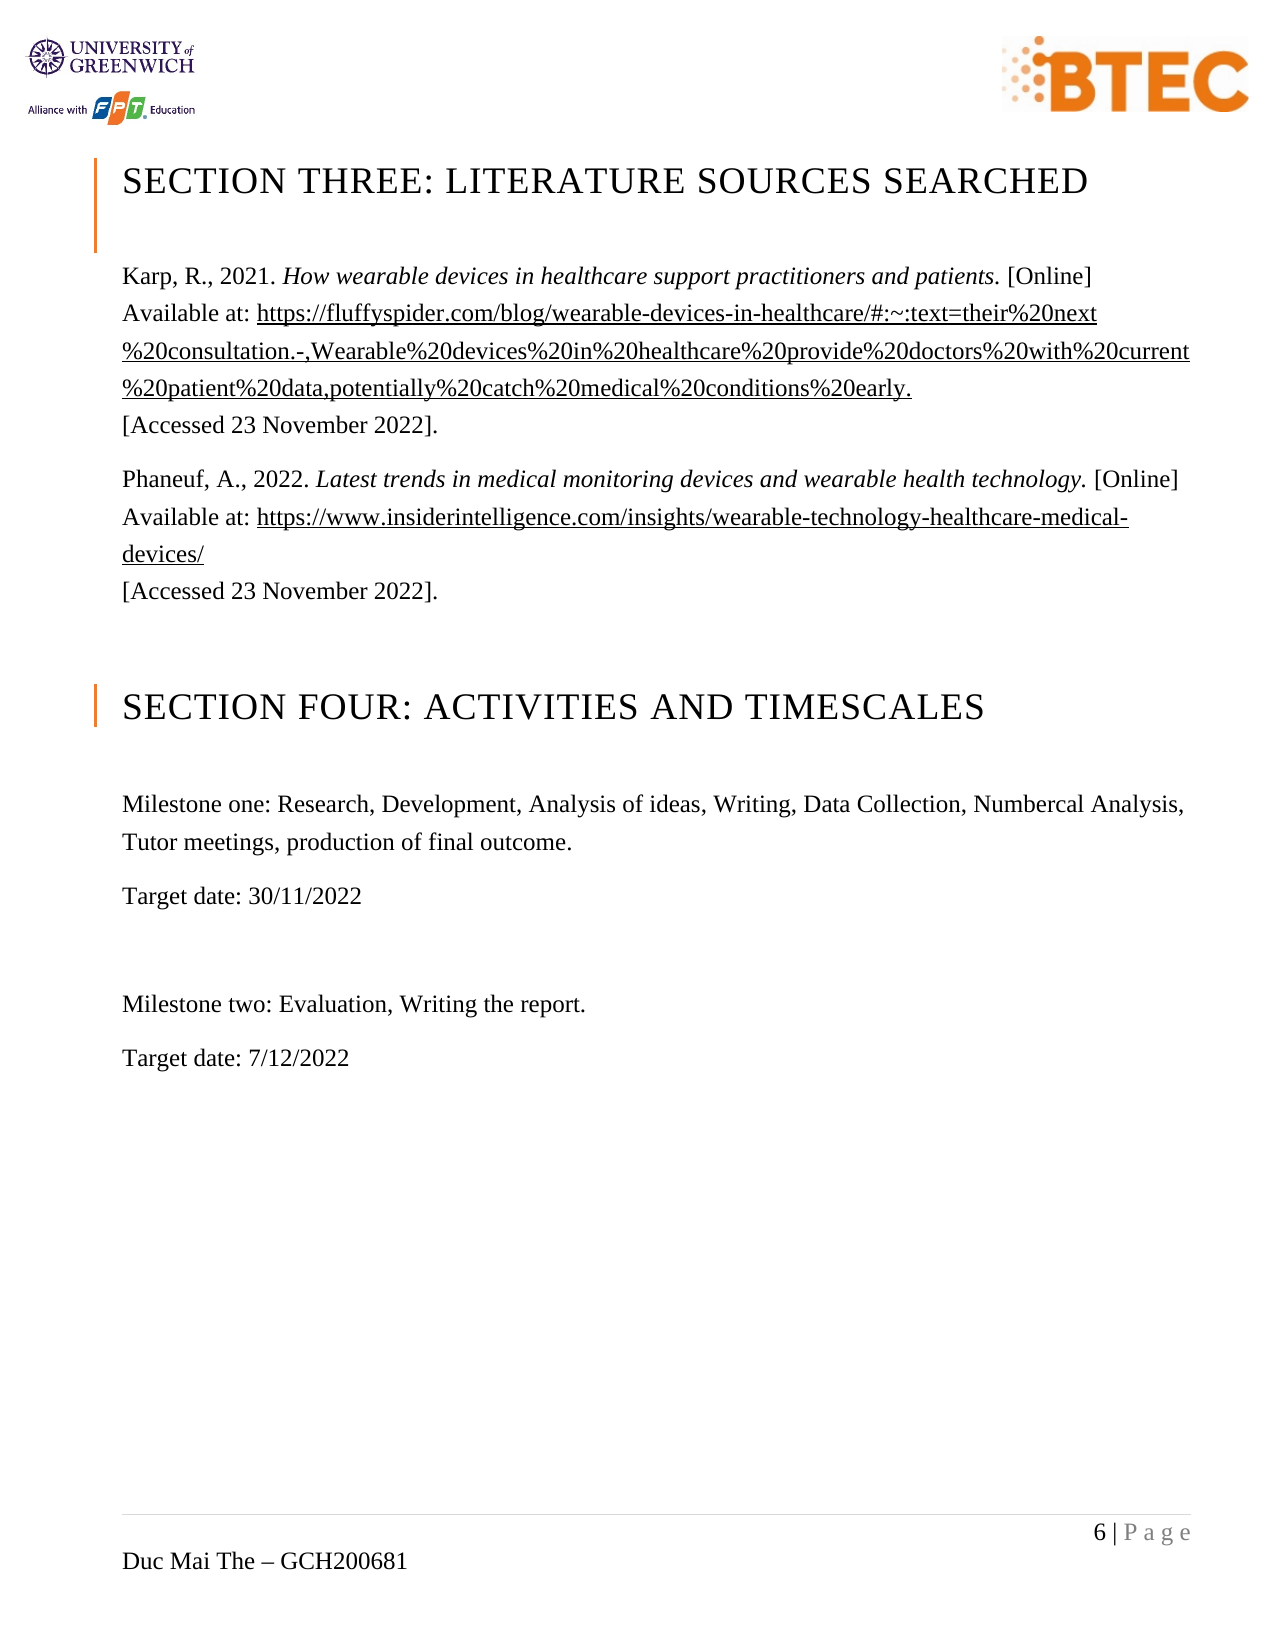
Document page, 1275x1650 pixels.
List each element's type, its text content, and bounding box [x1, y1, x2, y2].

text Milestone one: Research, Development, Analysis of ideas, Writing, Data Collection, Numbercal Analysis, Tutor meetings, production of final outcome. [122, 789, 1191, 856]
text Target date: 30/11/2022 [122, 881, 1191, 909]
text Target date: 7/12/2022 [122, 1043, 1191, 1071]
text Milestone two: Evaluation, Writing the report. [122, 989, 1191, 1017]
subtitle Section Four: Activities and timescales [97, 684, 1191, 727]
picture [1001, 36, 1249, 112]
picture [14, 25, 207, 136]
